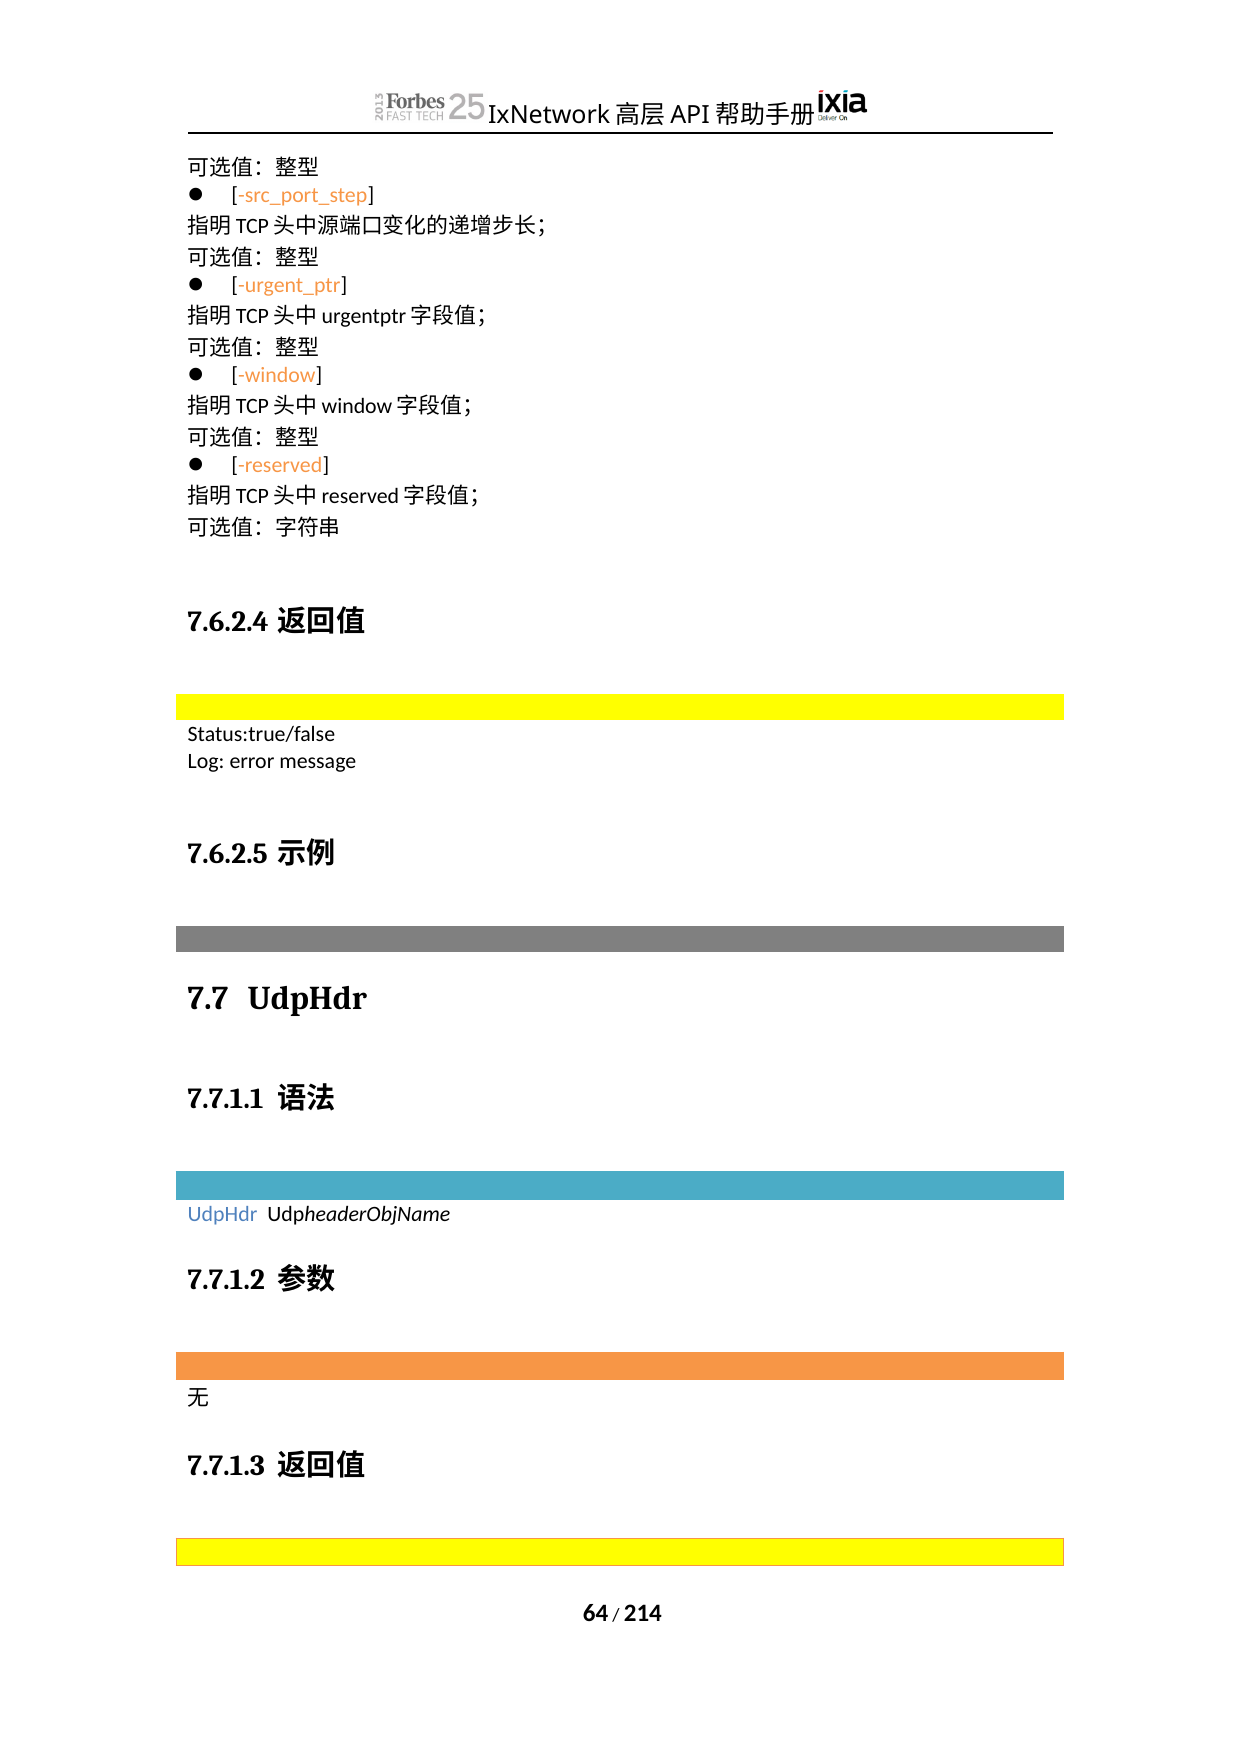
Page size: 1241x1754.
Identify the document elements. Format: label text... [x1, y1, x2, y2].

subtitle 返回值 [187, 1441, 1053, 1483]
text UdpHdr UdpheaderObjName [187, 1200, 1053, 1226]
subtitle 示例 [187, 829, 1053, 872]
subtitle 返回值 [187, 597, 1053, 640]
list [-urgent_ptr] [187, 272, 1053, 298]
list [-window] [187, 362, 1053, 388]
text 无 [187, 1380, 1053, 1412]
text 指明TCP头中urgentptr字段值； [187, 298, 1053, 330]
subtitle UdpHdr [187, 979, 1053, 1018]
text 可选值：整型 [187, 150, 1053, 182]
text 可选值：整型 [187, 420, 1053, 452]
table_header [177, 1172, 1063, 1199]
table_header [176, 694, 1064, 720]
list [-src_port_step] [187, 182, 1053, 208]
text Log: error message [187, 747, 1053, 774]
list [-reserved] [187, 452, 1053, 478]
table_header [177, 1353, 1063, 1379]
text 指明TCP头中window字段值； [187, 388, 1053, 420]
text Status:true/false [187, 720, 1053, 747]
text 可选值：整型 [187, 240, 1053, 272]
picture [814, 88, 868, 123]
text 可选值：字符串 [187, 510, 1053, 542]
text 指明TCP头中reserved字段值； [187, 478, 1053, 510]
subtitle 参数 [187, 1256, 1053, 1298]
text 可选值：整型 [187, 330, 1053, 362]
subtitle 语法 [187, 1075, 1053, 1117]
text 指明TCP头中源端口变化的递增步长； [187, 208, 1053, 240]
picture [372, 90, 488, 123]
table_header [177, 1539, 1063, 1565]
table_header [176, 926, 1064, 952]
